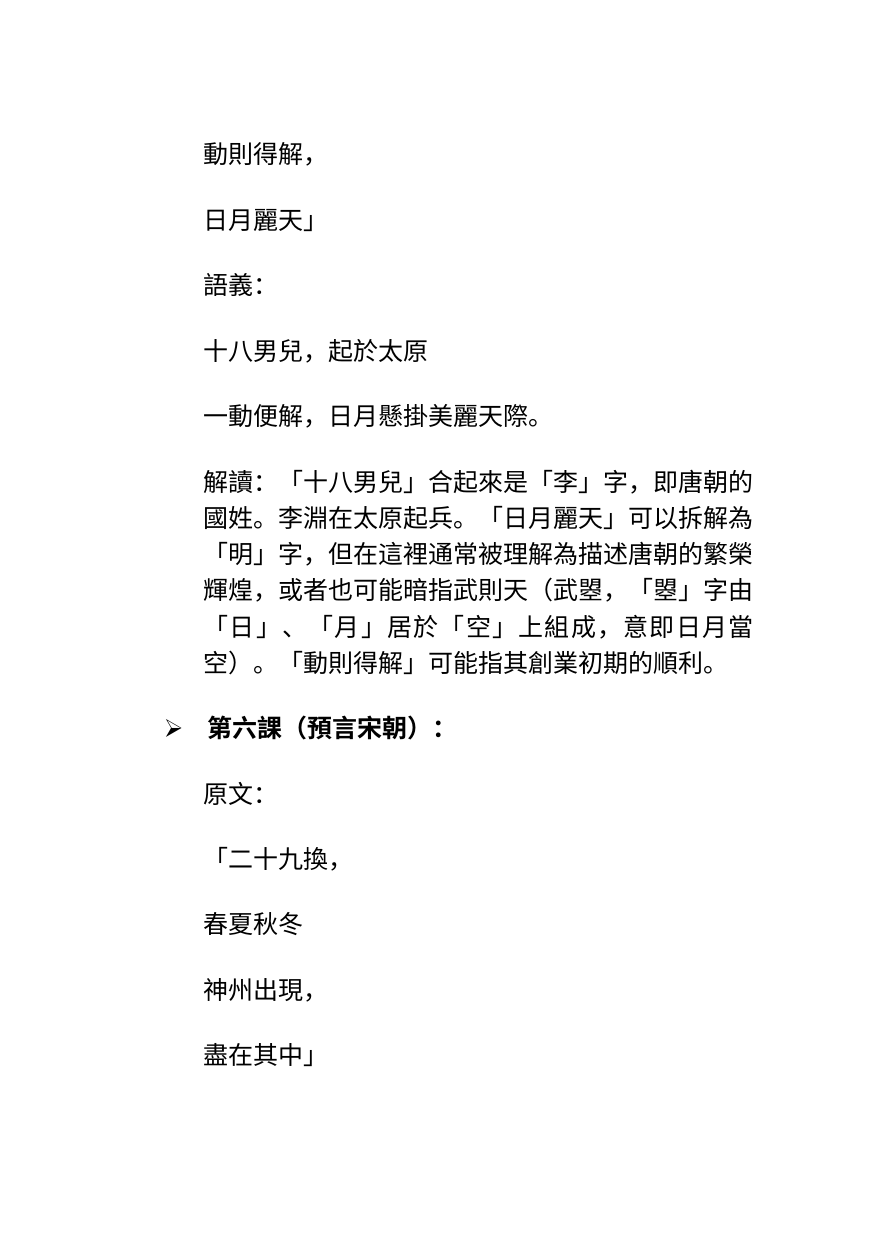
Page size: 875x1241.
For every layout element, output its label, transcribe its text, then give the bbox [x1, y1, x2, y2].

text 「二十九換， [203, 839, 754, 876]
text 盡在其中」 [203, 1036, 754, 1072]
text 十八男兒，起於太原 [203, 331, 754, 367]
text 動則得解， [203, 135, 754, 171]
text 一動便解，日月懸掛美麗天際。 [203, 397, 754, 433]
text 解讀：「十八男兒」合起來是「李」字，即唐朝的國姓。李淵在太原起兵。「日月麗天」可以拆解為「明」字，但在這裡通常被理解為描述唐朝的繁榮輝煌，或者也可能暗指武則天（武曌，「曌」字由「日」、「月」居於「空」上組成，意即日月當空）。「動則得解」可能指其創業初期的順利。 [203, 462, 754, 679]
text 日月麗天」 [203, 200, 754, 237]
text 原文： [203, 774, 754, 810]
text 語義： [203, 266, 754, 302]
list 第六課（預言宋朝）： [164, 709, 754, 745]
text 春夏秋冬 [203, 905, 754, 941]
text 神州出現， [203, 970, 754, 1007]
